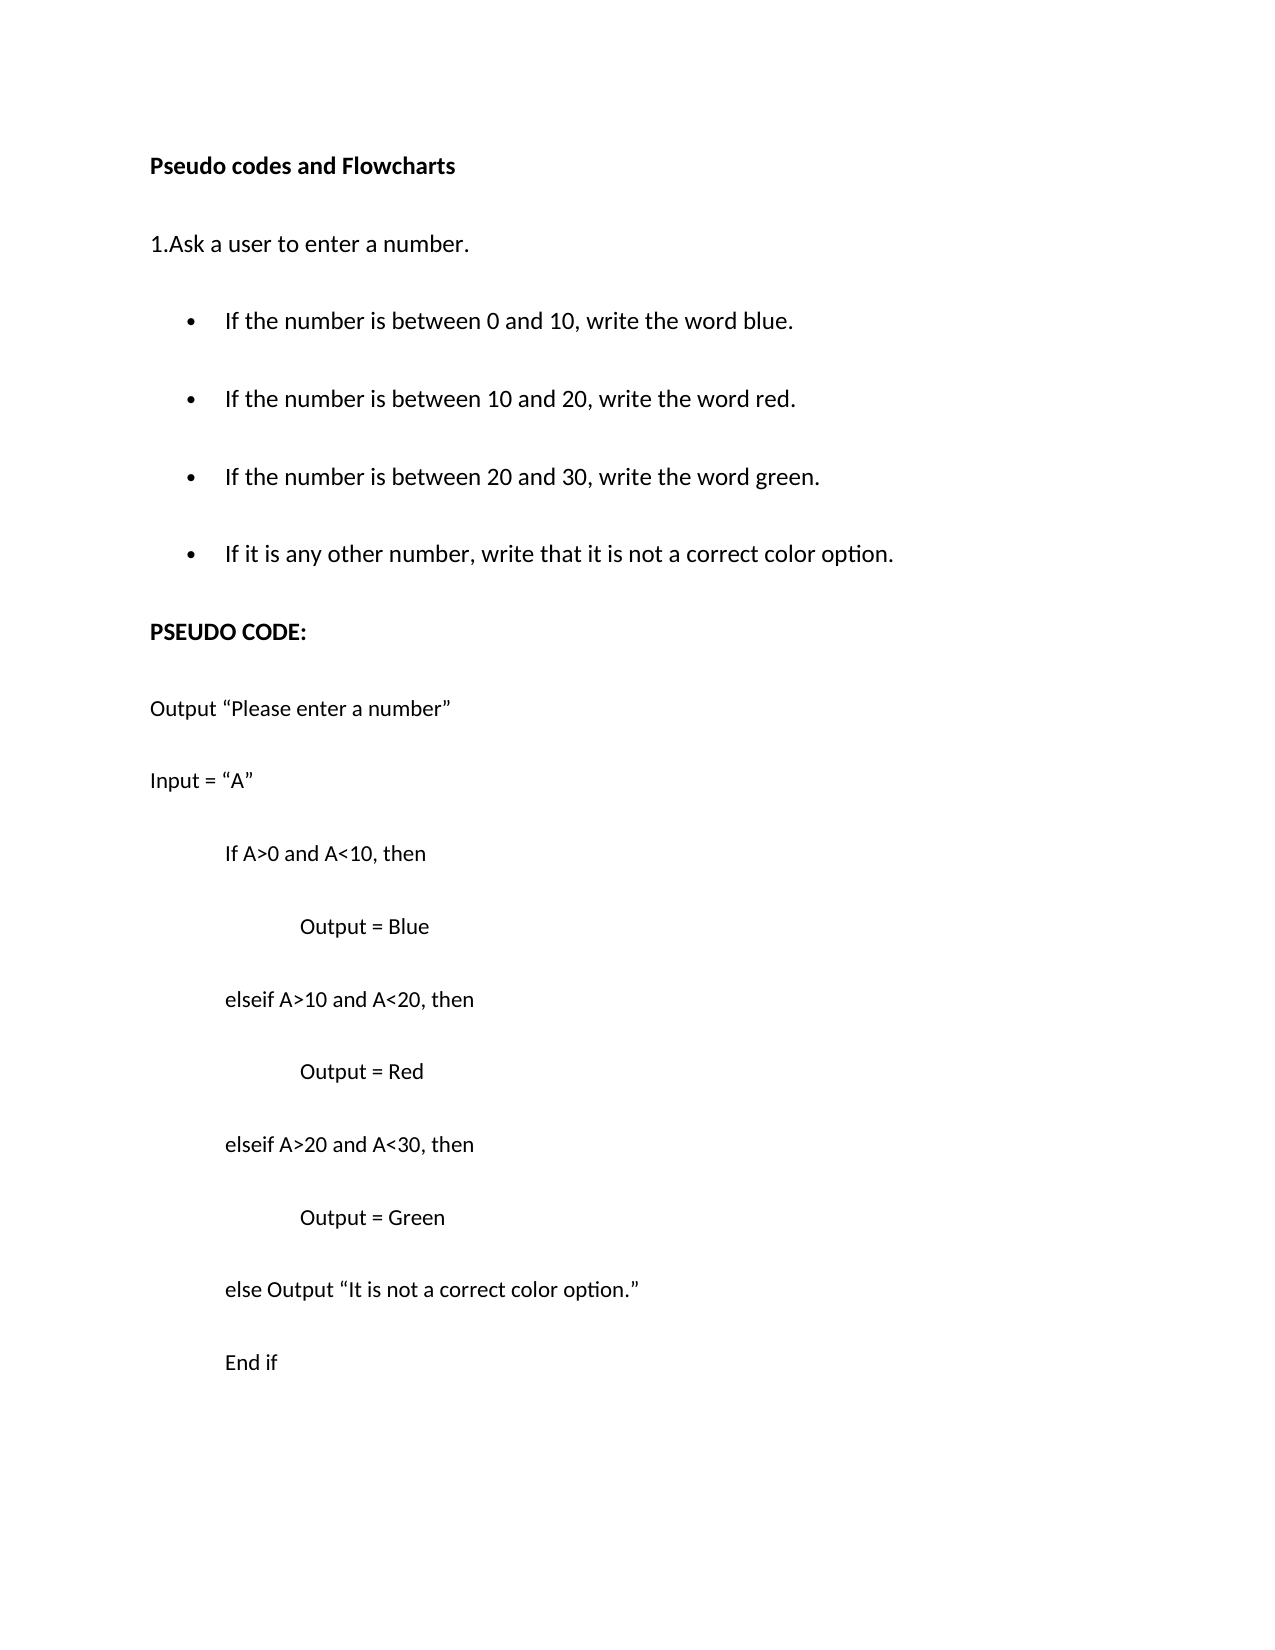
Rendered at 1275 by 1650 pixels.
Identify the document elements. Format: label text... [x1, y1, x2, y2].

list If the number is between 10 and 20, write the word red. [187, 383, 1125, 414]
list If the number is between 0 and 10, write the word blue. [187, 305, 1125, 336]
text End if [225, 1348, 1125, 1376]
text Output = Blue [150, 912, 1125, 940]
text PSEUDO CODE: [150, 616, 1125, 647]
text elseif A>20 and A<30, then [150, 1130, 1125, 1158]
text If A>0 and A<10, then [150, 839, 1125, 867]
text else Output “It is not a correct color option.” [150, 1276, 1125, 1304]
text Output “Please enter a number” [150, 694, 1125, 722]
list If it is any other number, write that it is not a correct color option. [187, 538, 1125, 569]
text 1.Ask a user to enter a number. [150, 228, 1125, 258]
text Input = “A” [150, 767, 1125, 795]
text elseif A>10 and A<20, then [150, 985, 1125, 1013]
text Output = Green [150, 1203, 1125, 1231]
list If the number is between 20 and 30, write the word green. [187, 461, 1125, 491]
text Pseudo codes and Flowcharts [150, 150, 1125, 181]
text Output = Red [150, 1057, 1125, 1086]
